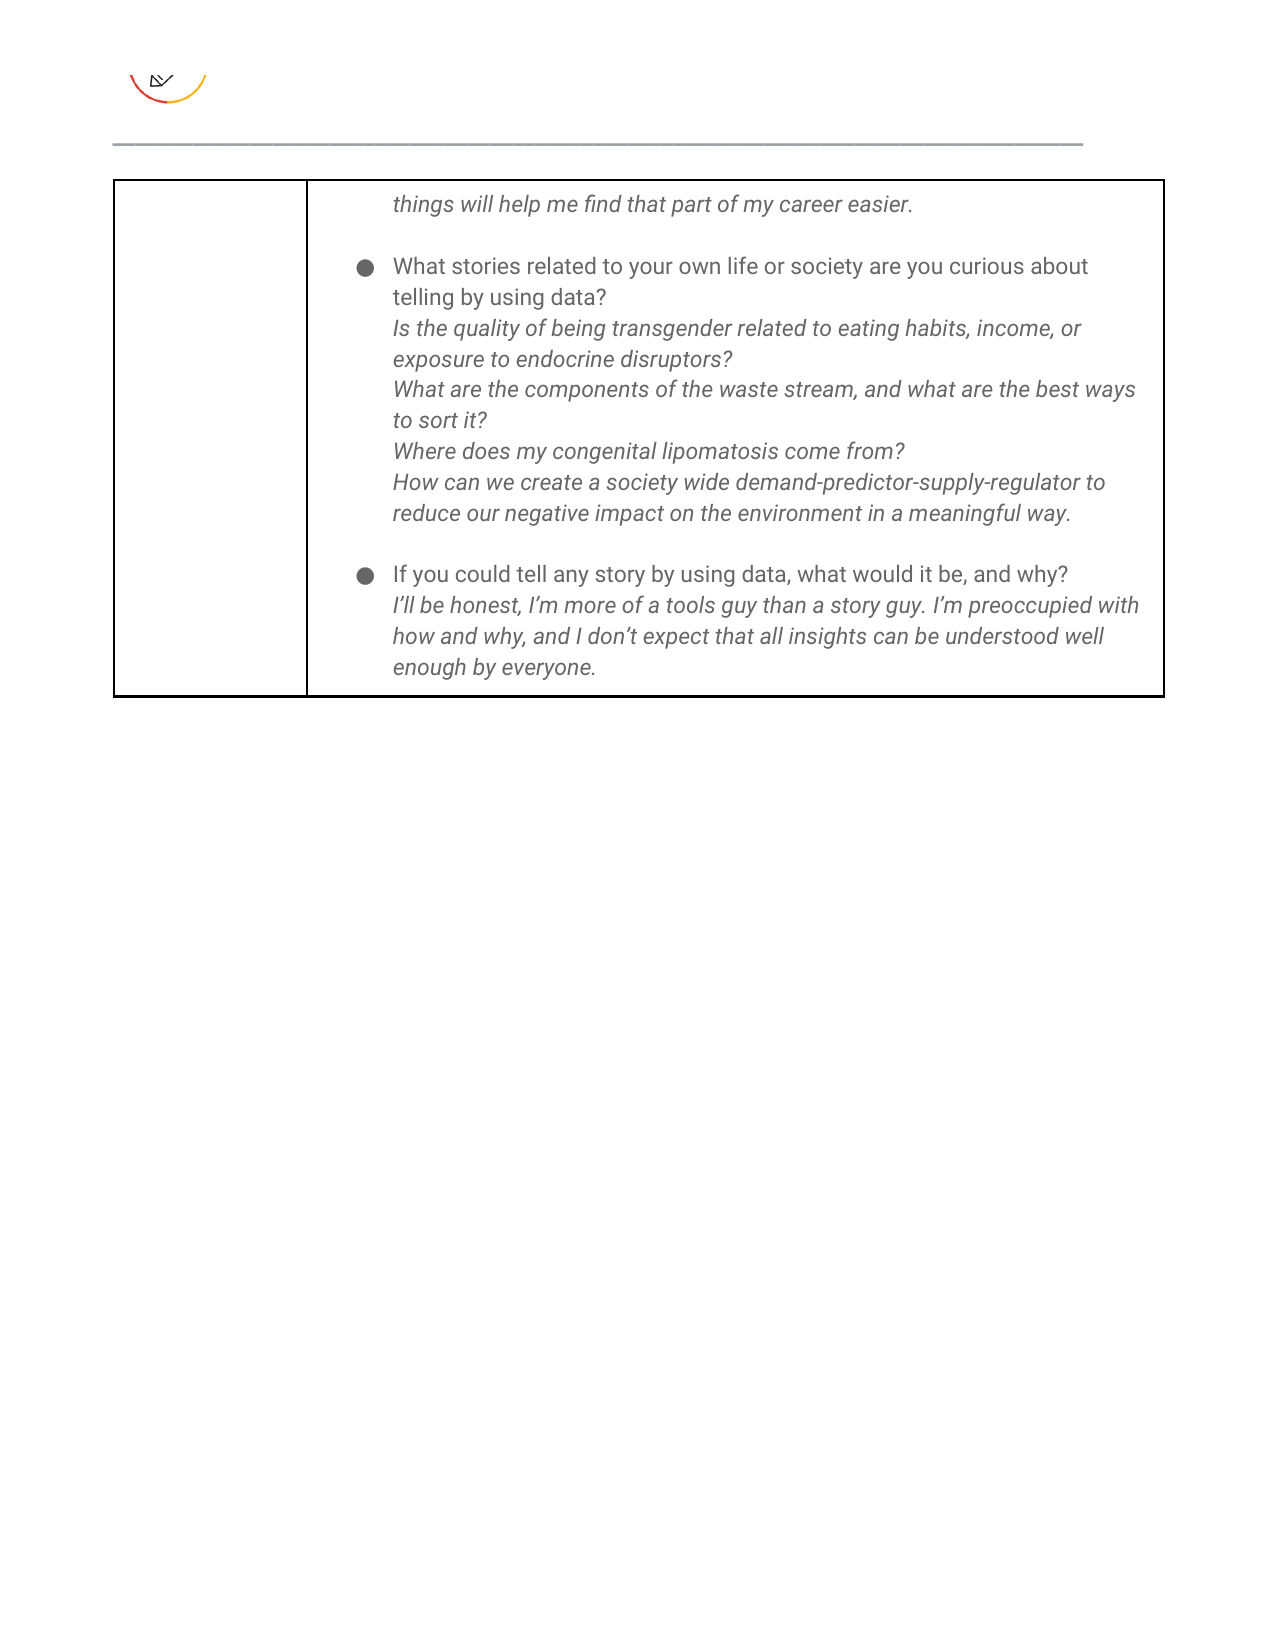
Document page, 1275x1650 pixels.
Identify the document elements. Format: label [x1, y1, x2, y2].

table_cell [115, 181, 306, 695]
table_cell [308, 181, 1163, 695]
picture [112, 75, 222, 122]
